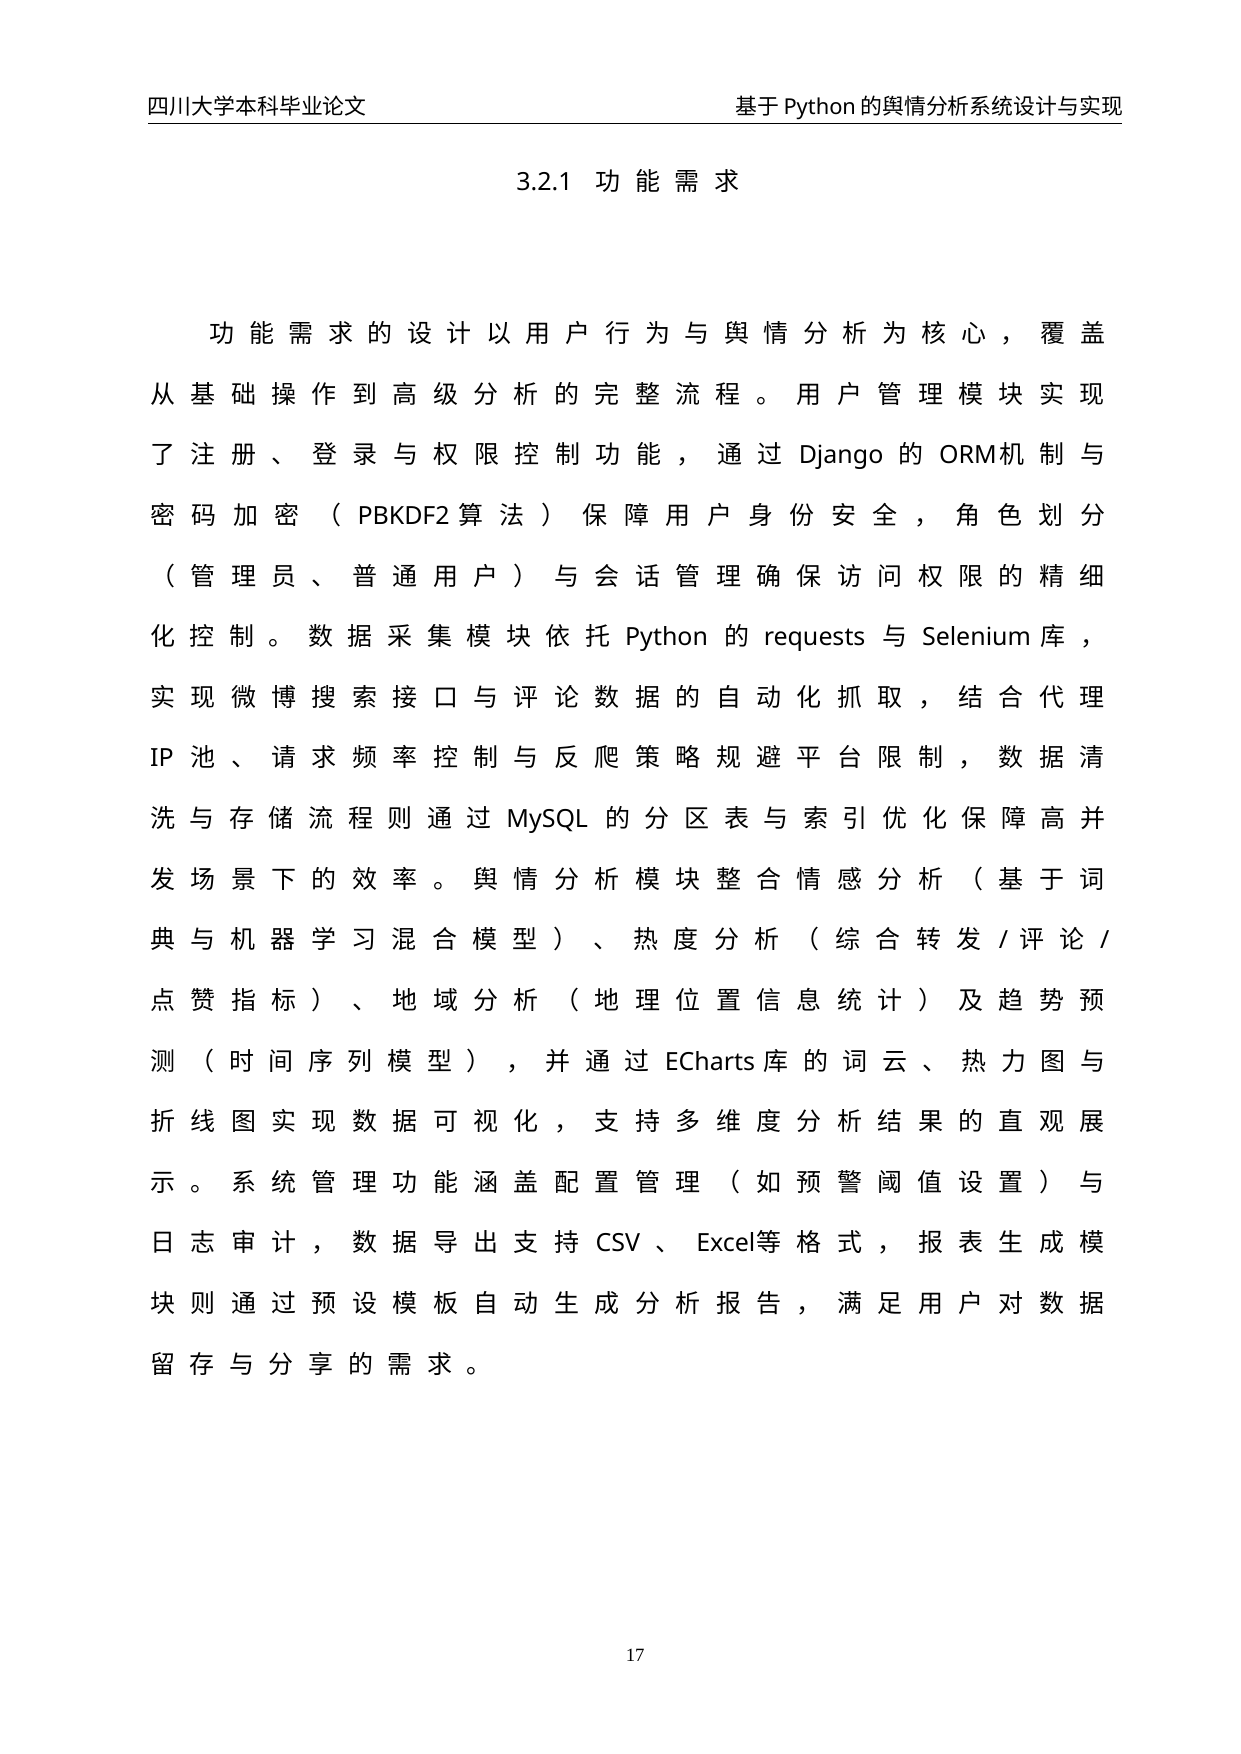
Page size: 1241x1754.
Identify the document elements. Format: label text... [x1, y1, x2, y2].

text 功能需求 [150, 149, 1120, 210]
text 功能需求的设计以用户行为与舆情分析为核心，覆盖从基础操作到高级分析的完整流程。用户管理模块实现了注册、登录与权限控制功能，通过Django的ORM机制与密码加密（PBKDF2算法）保障用户身份安全，角色划分（管理员、普通用户）与会话管理确保访问权限的精细化控制。数据采集模块依托Python的requests与Selenium库，实现微博搜索接口与评论数据的自动化抓取，结合代理IP池、请求频率控制与反爬策略规避平台限制，数据清洗与存储流程则通过MySQL的分区表与索引优化保障高并发场景下的效率。舆情分析模块整合情感分析（基于词典与机器学习混合模型）、热度分析（综合转发/评论/点赞指标）、地域分析（地理位置信息统计）及趋势预测（时间序列模型），并通过ECharts库的词云、热力图与折线图实现数据可视化，支持多维度分析结果的直观展示。系统管理功能涵盖配置管理（如预警阈值设置）与日志审计，数据导出支持CSV、Excel等格式，报表生成模块则通过预设模板自动生成分析报告，满足用户对数据留存与分享的需求。 [150, 301, 1120, 1393]
